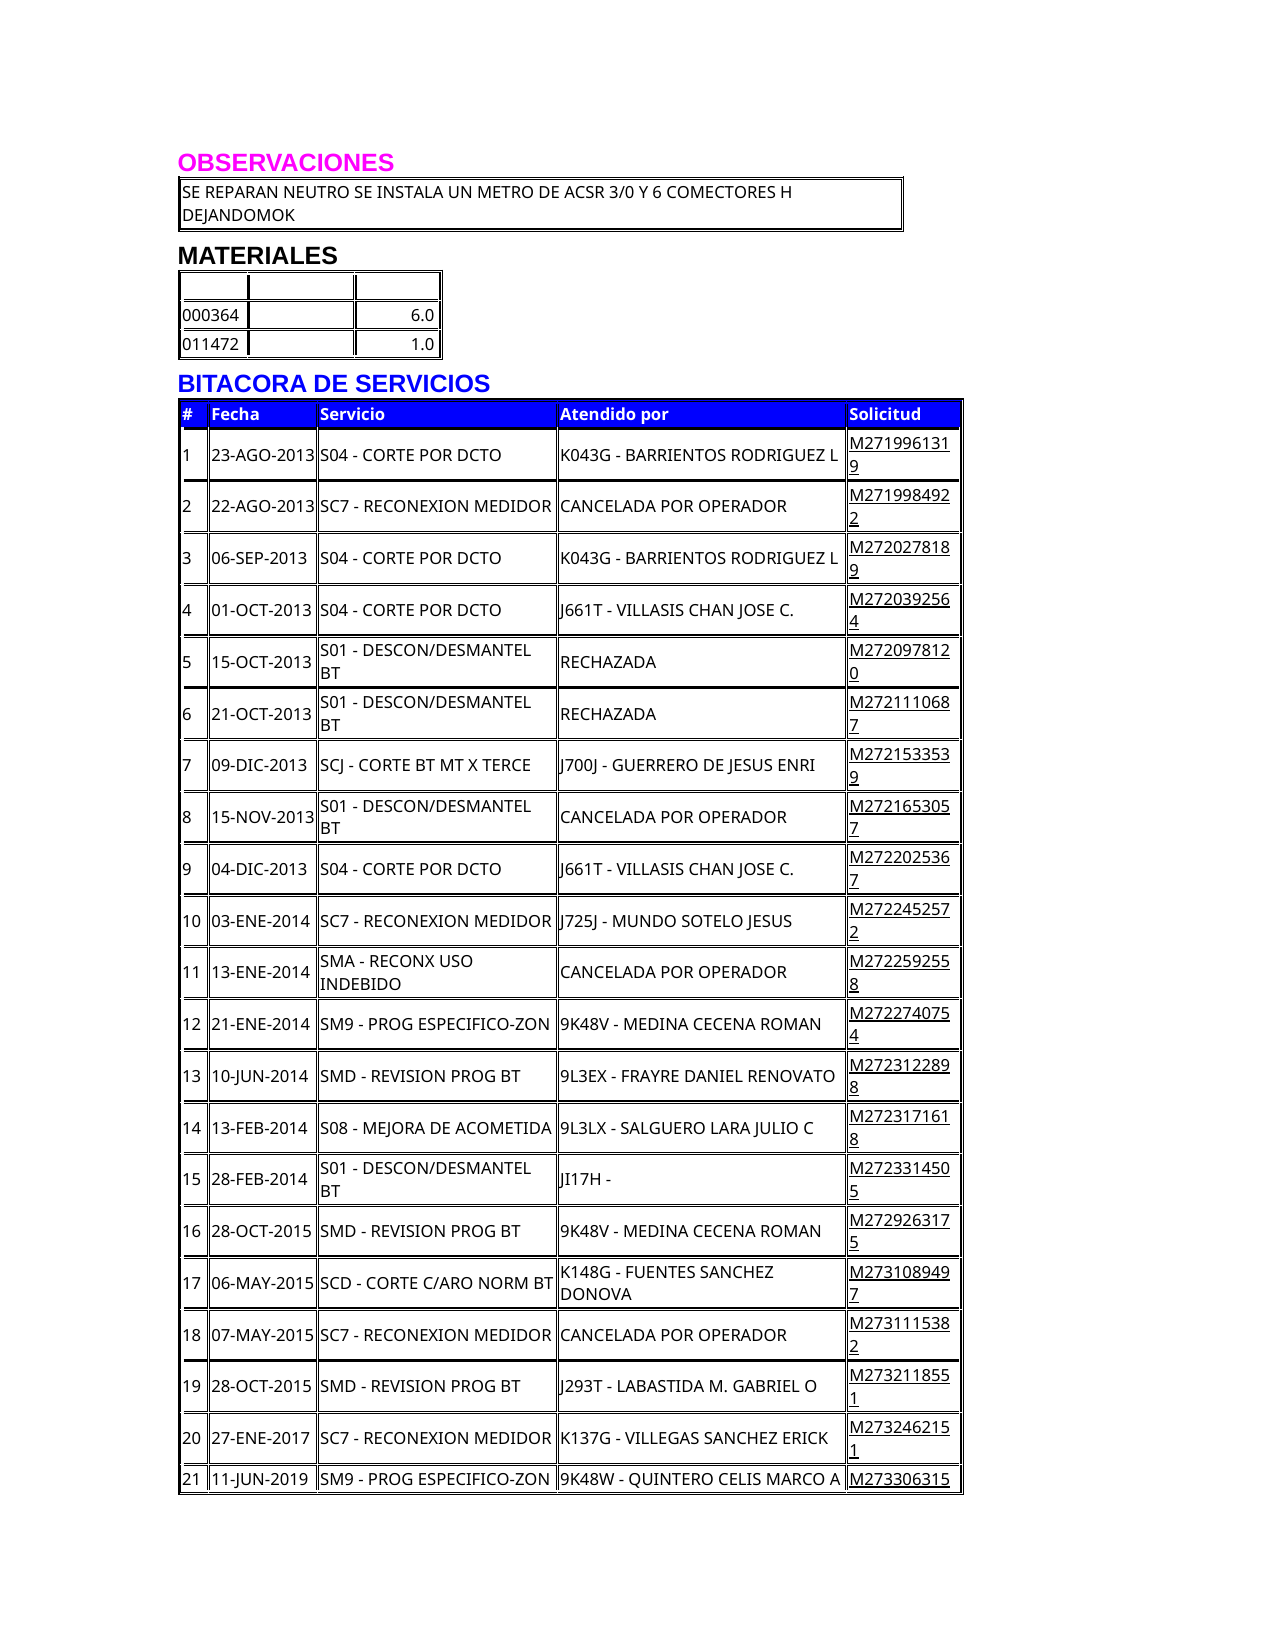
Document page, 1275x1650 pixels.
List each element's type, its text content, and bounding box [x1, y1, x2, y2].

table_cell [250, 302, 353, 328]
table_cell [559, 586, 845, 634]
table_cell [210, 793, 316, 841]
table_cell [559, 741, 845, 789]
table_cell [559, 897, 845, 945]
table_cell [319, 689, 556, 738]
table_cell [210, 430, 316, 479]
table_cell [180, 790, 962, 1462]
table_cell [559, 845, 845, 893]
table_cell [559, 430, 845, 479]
text MATERIALES [177, 241, 1098, 269]
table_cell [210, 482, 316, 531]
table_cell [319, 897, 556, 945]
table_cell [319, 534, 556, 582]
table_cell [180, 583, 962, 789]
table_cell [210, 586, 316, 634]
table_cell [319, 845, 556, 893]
text OBSERVACIONES [177, 148, 1098, 176]
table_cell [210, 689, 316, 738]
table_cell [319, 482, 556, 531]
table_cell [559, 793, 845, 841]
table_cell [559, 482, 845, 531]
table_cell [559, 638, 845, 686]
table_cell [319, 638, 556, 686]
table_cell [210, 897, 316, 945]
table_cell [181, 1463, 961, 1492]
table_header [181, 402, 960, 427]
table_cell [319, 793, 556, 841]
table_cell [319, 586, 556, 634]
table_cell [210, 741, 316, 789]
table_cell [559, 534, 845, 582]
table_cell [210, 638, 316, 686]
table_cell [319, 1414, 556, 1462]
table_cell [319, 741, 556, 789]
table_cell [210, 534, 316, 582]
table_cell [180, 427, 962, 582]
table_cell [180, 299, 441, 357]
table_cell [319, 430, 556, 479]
text BITACORA DE SERVICIOS [177, 369, 1098, 398]
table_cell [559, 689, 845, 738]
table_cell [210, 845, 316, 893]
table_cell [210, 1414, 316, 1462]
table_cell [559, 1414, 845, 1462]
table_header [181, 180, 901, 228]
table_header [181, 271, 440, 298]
